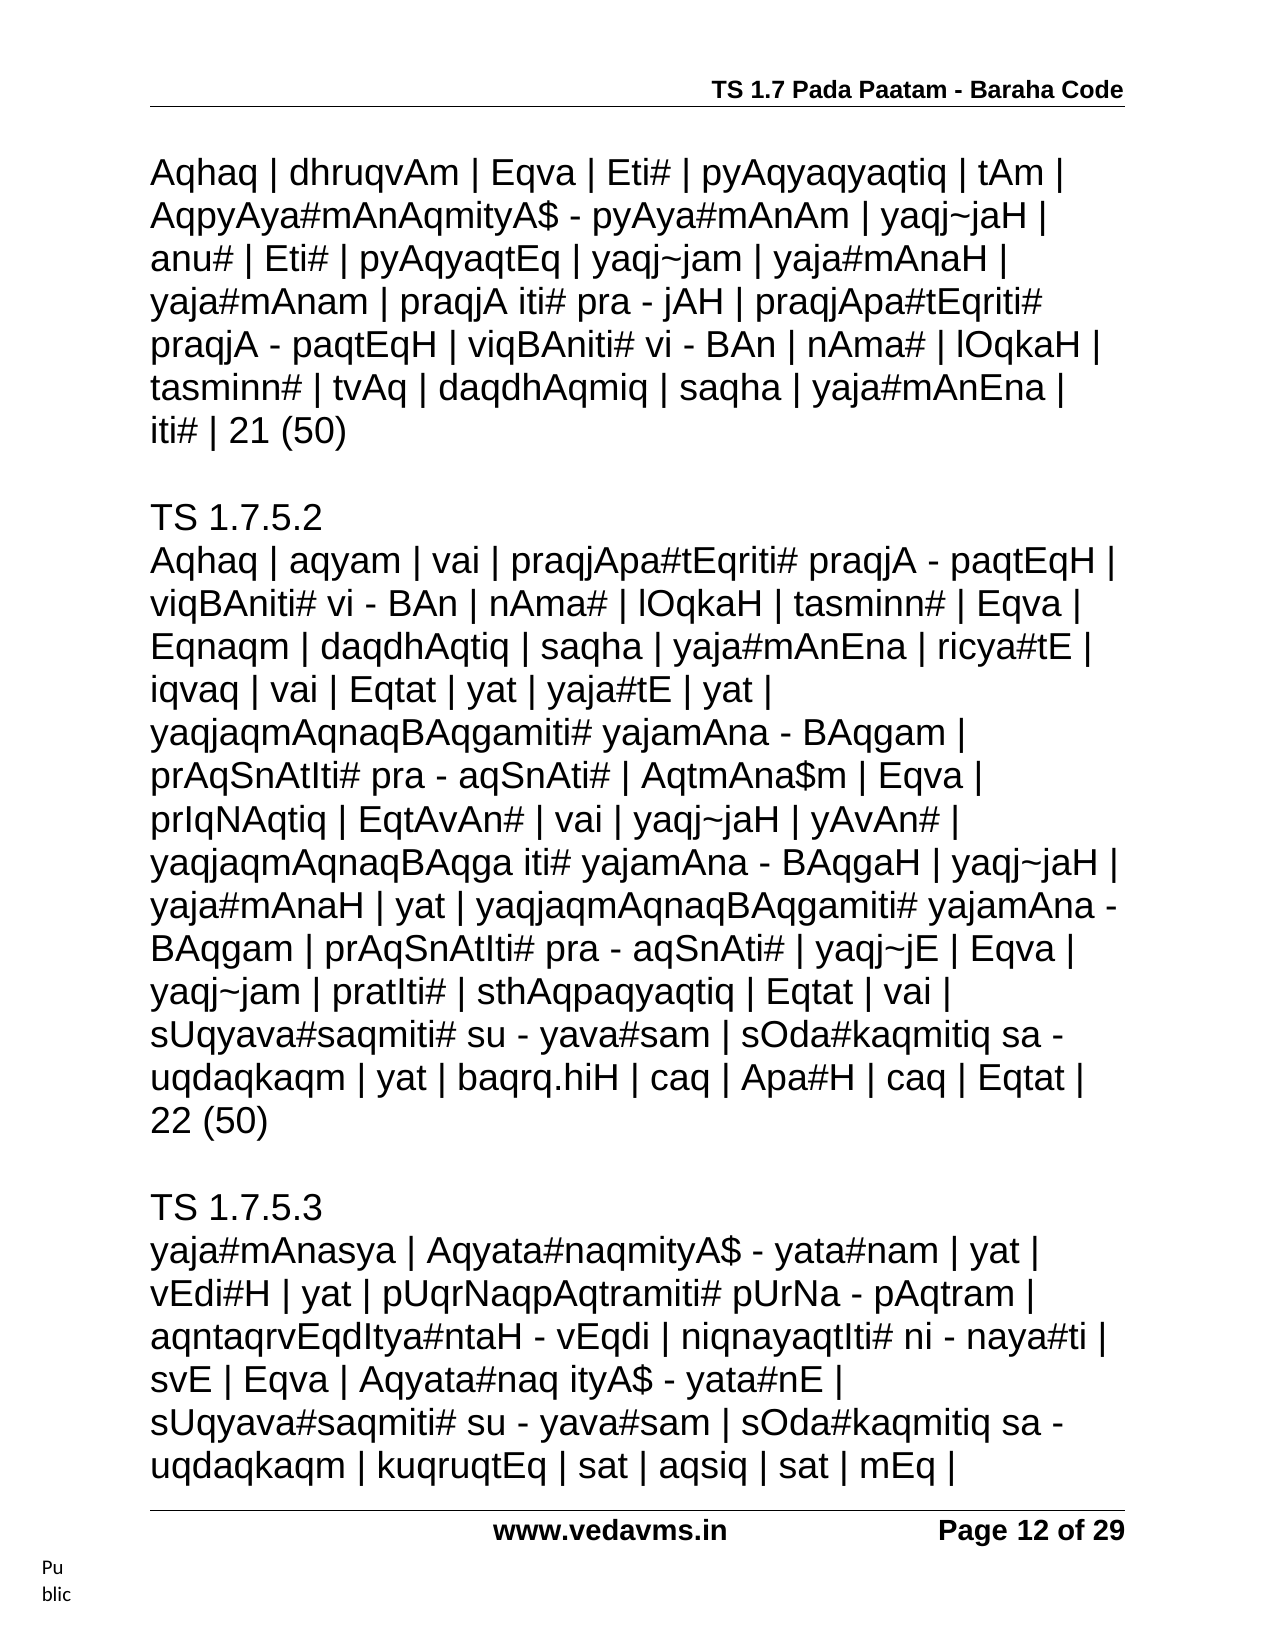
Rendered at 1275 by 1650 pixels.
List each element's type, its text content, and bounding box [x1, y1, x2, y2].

text Aqhaq | aqyam | vai | praqjApa#tEqriti# praqjA - paqtEqH | viqBAniti# vi - BAn | nAma# | lOqkaH | tasminn# | Eqva | Eqnaqm | daqdhAqtiq | saqha | yaja#mAnEna | ricya#tE | iqvaq | vai | Eqtat | yat | yaja#tE | yat | yaqjaqmAqnaqBAqgamiti# yajamAna - BAqgam | prAqSnAtIti# pra - aqSnAti# | AqtmAna$m | Eqva | prIqNAqtiq | EqtAvAn# | vai | yaqj~jaH | yAvAn# | [150, 538, 1125, 840]
text TS 1.7.5.2 [150, 495, 1125, 538]
text TS 1.7.5.3 [150, 1185, 1125, 1228]
text yaqjaqmAqnaqBAqga iti# yajamAna - BAqgaH | yaqj~jaH | yaja#mAnaH | yat | yaqjaqmAqnaqBAqgamiti# yajamAna - BAqgam | prAqSnAtIti# pra - aqSnAti# | yaqj~jE | Eqva | yaqj~jam | pratIti# | sthAqpaqyaqtiq | Eqtat | vai | sUqyava#saqmiti# su - yava#sam | sOda#kaqmitiq sa - uqdaqkaqm | yat | baqrq.hiH | caq | Apa#H | caq | Eqtat | 22 (50) [150, 840, 1125, 1142]
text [150, 1228, 1125, 1487]
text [150, 150, 1125, 452]
